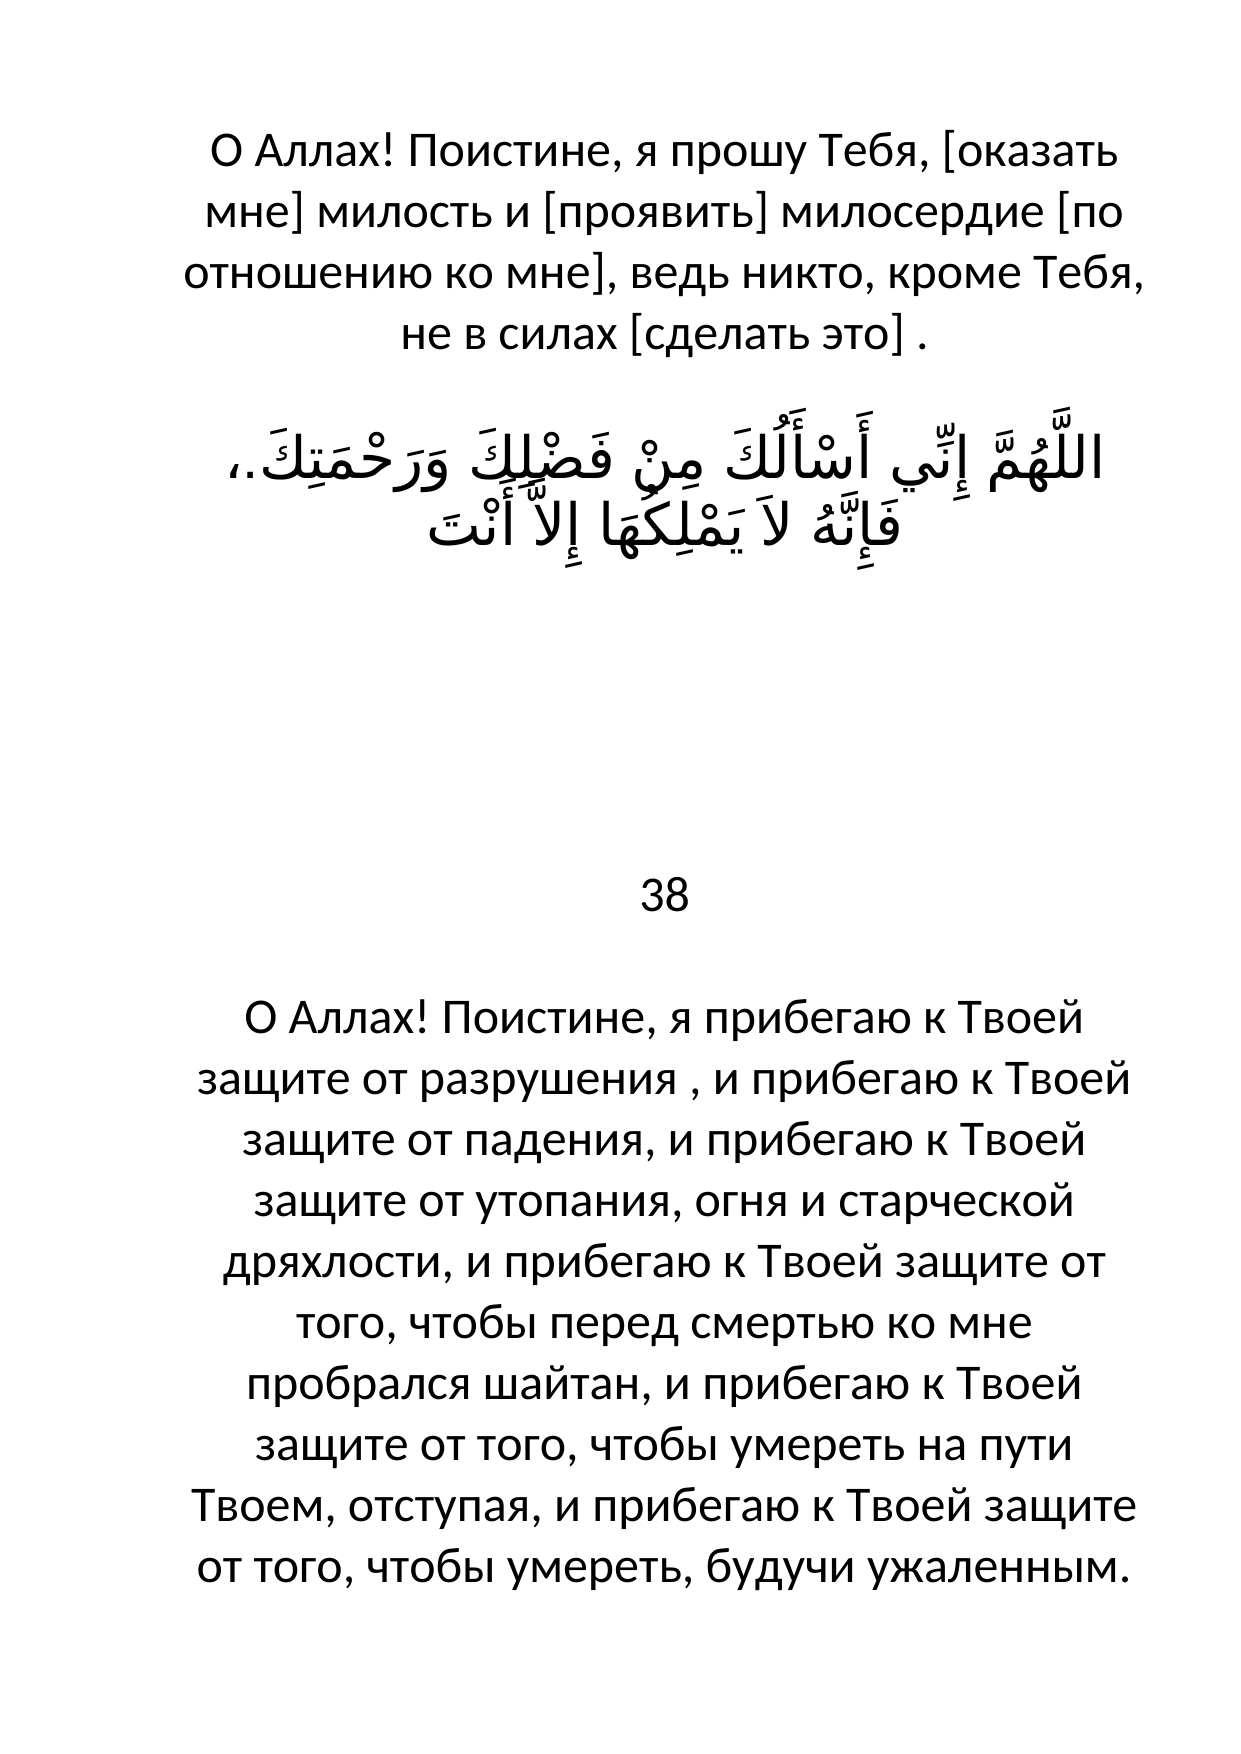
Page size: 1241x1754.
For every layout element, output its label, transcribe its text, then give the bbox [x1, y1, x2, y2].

text О Аллах! Поистине, я прибегаю к Твоей защите от разрушения , и прибегаю к Твоей защите от падения, и прибегаю к Твоей защите от утопания, огня и старческой дряхлости, и прибегаю к Твоей защите от того, чтобы перед смертью ко мне пробрался шайтан, и прибегаю к Твоей защите от того, чтобы умереть на пути Твоем, отступая, и прибегаю к Твоей защите от того, чтобы умереть, будучи ужаленным. [177, 985, 1152, 1595]
text 38 [177, 863, 1152, 924]
text О Аллах! Поистине, я прошу Тебя, [оказать мне] милость и [проявить] милосердие [по отношению ко мне], ведь никто, кроме Тебя, не в силах [сделать это] . [177, 118, 1152, 362]
text اللَّهُمَّ إِنِّي أَسْأَلُكَ مِنْ فَضْلِكَ وَرَحْمَتِكَ.، فَإِنَّهُ لاَ يَمْلِكُهَا إِلاَّ أَنْتَ [177, 423, 1152, 557]
